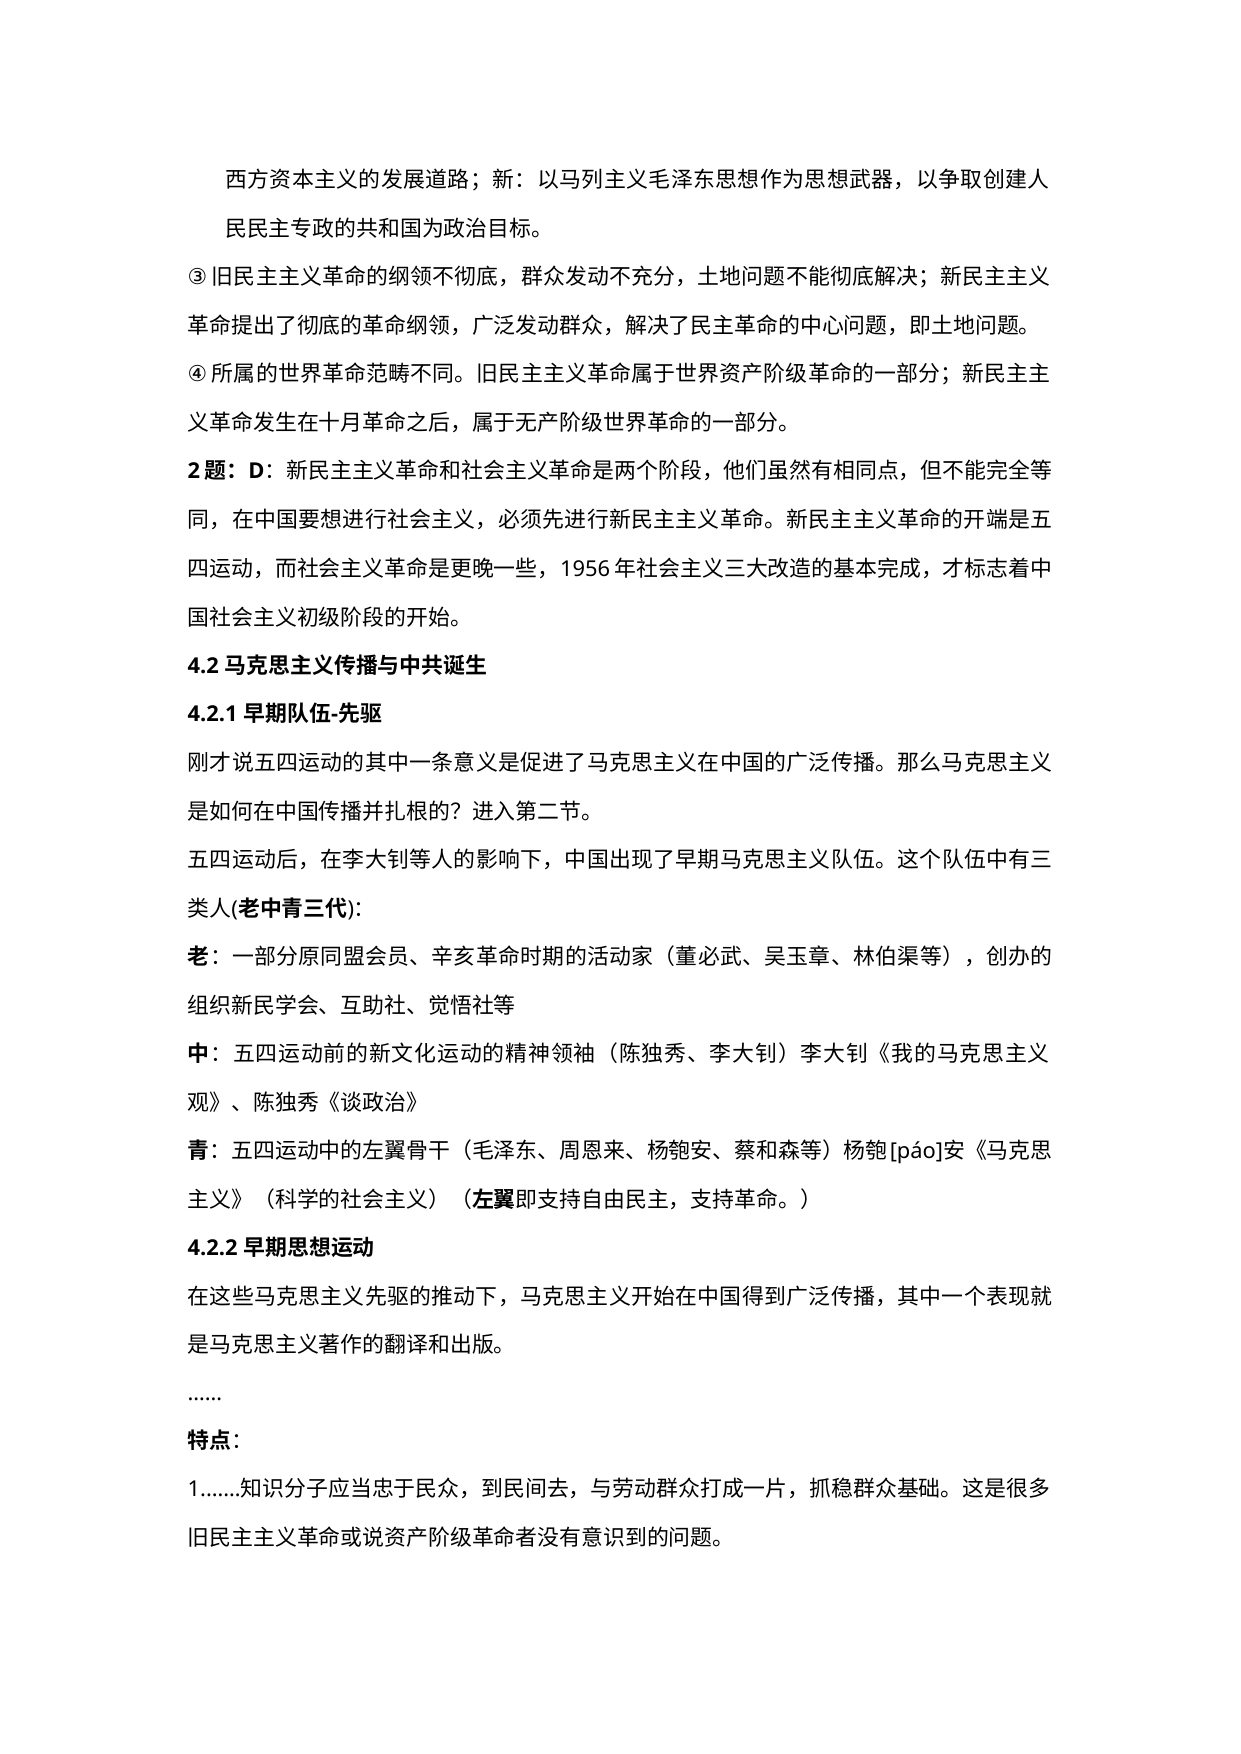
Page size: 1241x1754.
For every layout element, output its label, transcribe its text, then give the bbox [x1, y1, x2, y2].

text …… [187, 1375, 1053, 1408]
text 刚才说五四运动的其中一条意义是促进了马克思主义在中国的广泛传播。那么马克思主义是如何在中国传播并扎根的？进入第二节。 [187, 744, 1053, 826]
text 青：五四运动中的左翼骨干（毛泽东、周恩来、杨匏安、蔡和森等）杨匏[páo]安《马克思主义》（科学的社会主义）（左翼即支持自由民主，支持革命。） [187, 1133, 1053, 1214]
text 特点： [187, 1423, 1053, 1455]
text 老：一部分原同盟会员、辛亥革命时期的活动家（董必武、吴玉章、林伯渠等），创办的组织新民学会、互助社、觉悟社等 [187, 939, 1053, 1020]
text 1.……知识分子应当忠于民众，到民间去，与劳动群众打成一片，抓稳群众基础。这是很多旧民主主义革命或说资产阶级革命者没有意识到的问题。 [187, 1471, 1053, 1552]
text ④所属的世界革命范畴不同。旧民主主义革命属于世界资产阶级革命的一部分；新民主主义革命发生在十月革命之后，属于无产阶级世界革命的一部分。 [187, 356, 1053, 437]
subtitle 4.2.2 早期思想运动 [187, 1230, 1053, 1262]
text ③旧民主主义革命的纲领不彻底，群众发动不充分，土地问题不能彻底解决；新民主主义革命提出了彻底的革命纲领，广泛发动群众，解决了民主革命的中心问题，即土地问题。 [187, 259, 1053, 340]
text 五四运动后，在李大钊等人的影响下，中国出现了早期马克思主义队伍。这个队伍中有三类人(老中青三代)： [187, 842, 1053, 923]
text 在这些马克思主义先驱的推动下，马克思主义开始在中国得到广泛传播，其中一个表现就是马克思主义著作的翻译和出版。 [187, 1278, 1053, 1359]
text 2题：D：新民主主义革命和社会主义革命是两个阶段，他们虽然有相同点，但不能完全等同，在中国要想进行社会主义，必须先进行新民主主义革命。新民主主义革命的开端是五四运动，而社会主义革命是更晚一些，1956年社会主义三大改造的基本完成，才标志着中国社会主义初级阶段的开始。 [187, 453, 1053, 632]
subtitle 4.2 马克思主义传播与中共诞生 [187, 648, 1053, 680]
text 中：五四运动前的新文化运动的精神领袖（陈独秀、李大钊）李大钊《我的马克思主义观》、陈独秀《谈政治》 [187, 1036, 1053, 1117]
list 导思想不同。旧：以从君主立宪制到建立资产阶级民主共和国作为政治目标，主张走西方资本主义的发展道路；新：以马列主义毛泽东思想作为思想武器，以争取创建人民民主专政的共和国为政治目标。 [187, 162, 1053, 243]
subtitle 4.2.1 早期队伍-先驱 [187, 696, 1053, 729]
